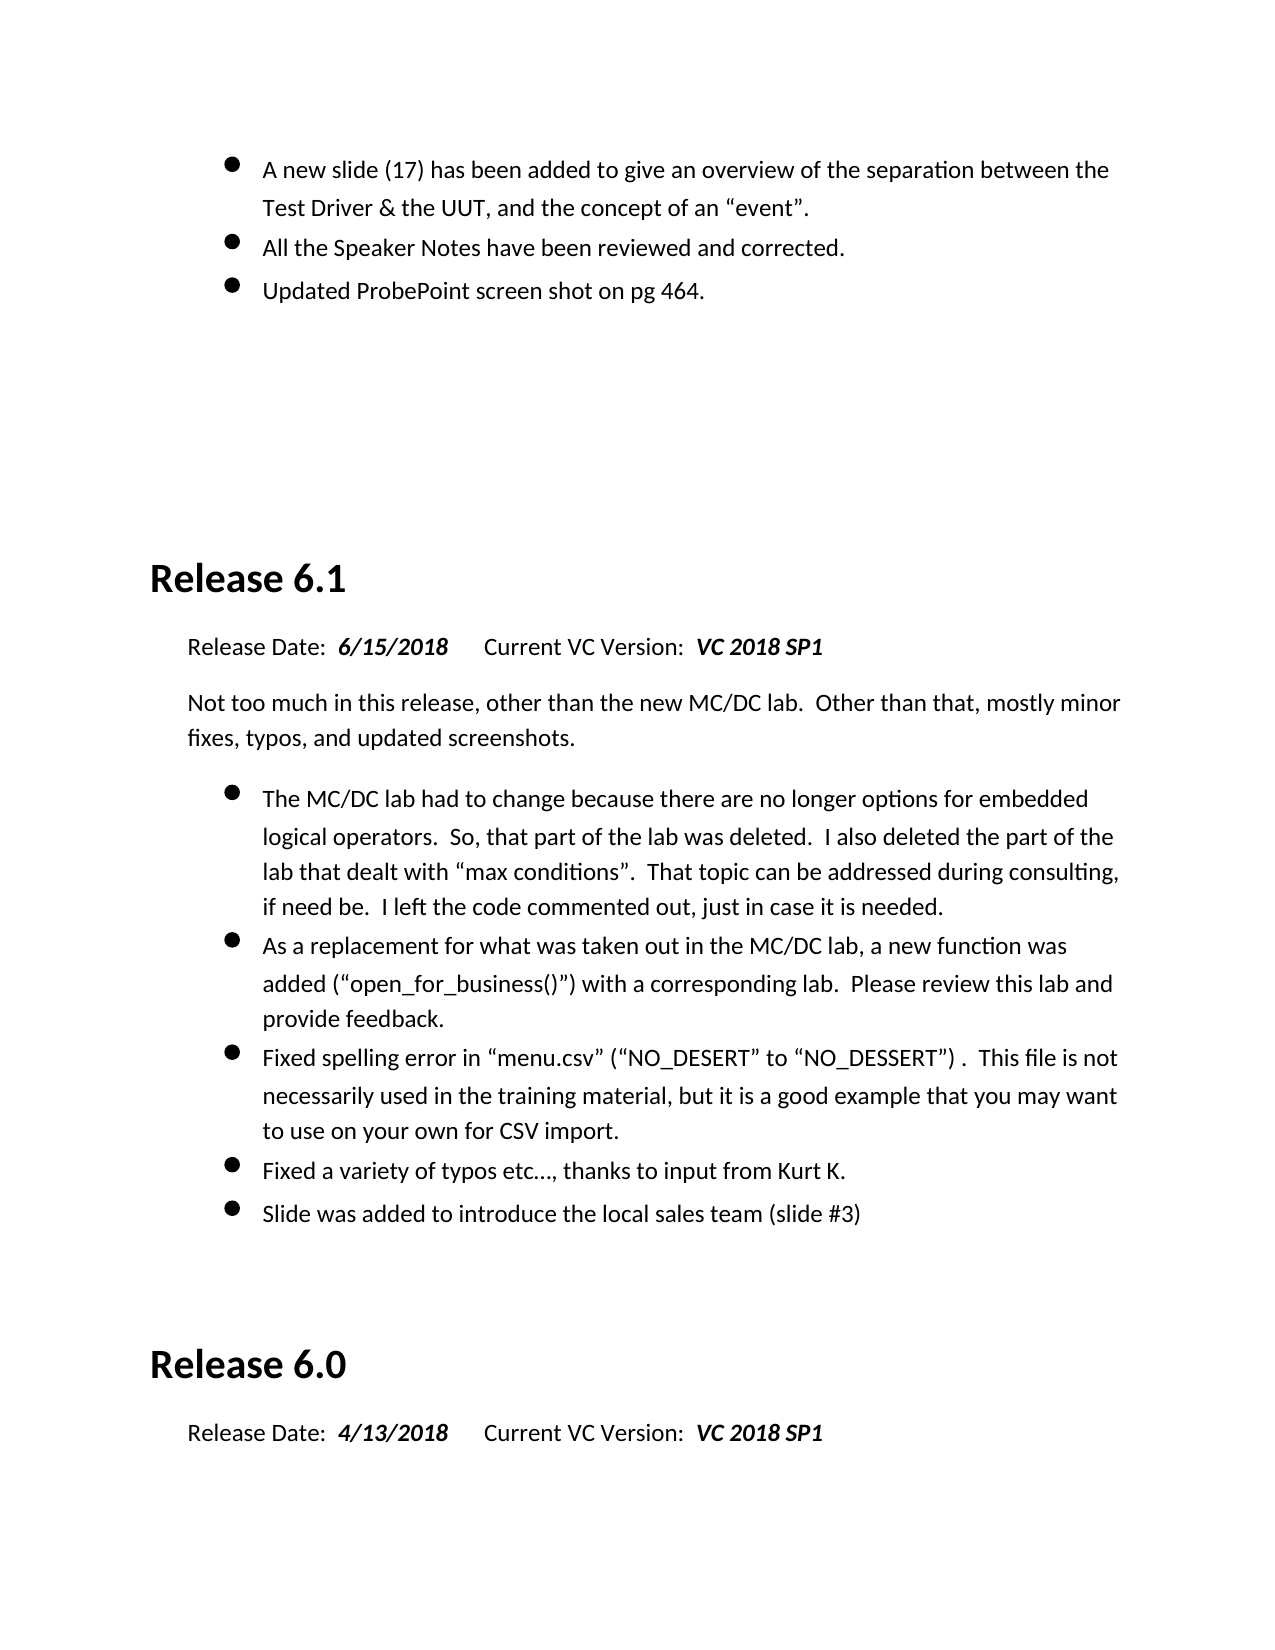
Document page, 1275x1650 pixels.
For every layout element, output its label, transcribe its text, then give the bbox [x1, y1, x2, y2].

list A new slide (17) has been added to give an overview of the separation between the Test Driver & the UUT, and the concept of an “event”. [225, 150, 1125, 223]
text Release 6.1 [150, 552, 1125, 603]
text Release Date: 6/15/2018 Current VC Version: VC 2018 SP1 [187, 632, 1125, 662]
list All the Speaker Notes have been reviewed and corrected. [225, 227, 1125, 265]
text Release 6.0 [150, 1338, 1125, 1388]
list Updated ProbePoint screen shot on pg 464. [225, 271, 1125, 309]
list As a replacement for what was taken out in the MC/DC lab, a new function was added (“open_for_business()”) with a corresponding lab. Please review this lab and provide feedback. [225, 926, 1125, 1033]
text Release Date: 4/13/2018 Current VC Version: VC 2018 SP1 [187, 1417, 1125, 1447]
list Fixed spelling error in “menu.csv” (“NO_DESERT” to “NO_DESSERT”) . This file is not necessarily used in the training material, but it is a good example that you may want to use on your own for CSV import. [225, 1038, 1125, 1146]
list The MC/DC lab had to change because there are no longer options for embedded logical operators. So, that part of the lab was deleted. I also deleted the part of the lab that dealt with “max conditions”. That topic can be addressed during consulting, if need be. I left the code commented out, just in case it is needed. [225, 778, 1125, 921]
list Slide was added to introduce the local sales team (slide #3) [225, 1194, 1125, 1232]
list Fixed a variety of typos etc…, thanks to input from Kurt K. [225, 1150, 1125, 1188]
text Not too much in this release, other than the new MC/DC lab. Other than that, mostly minor fixes, typos, and updated screenshots. [187, 687, 1125, 753]
